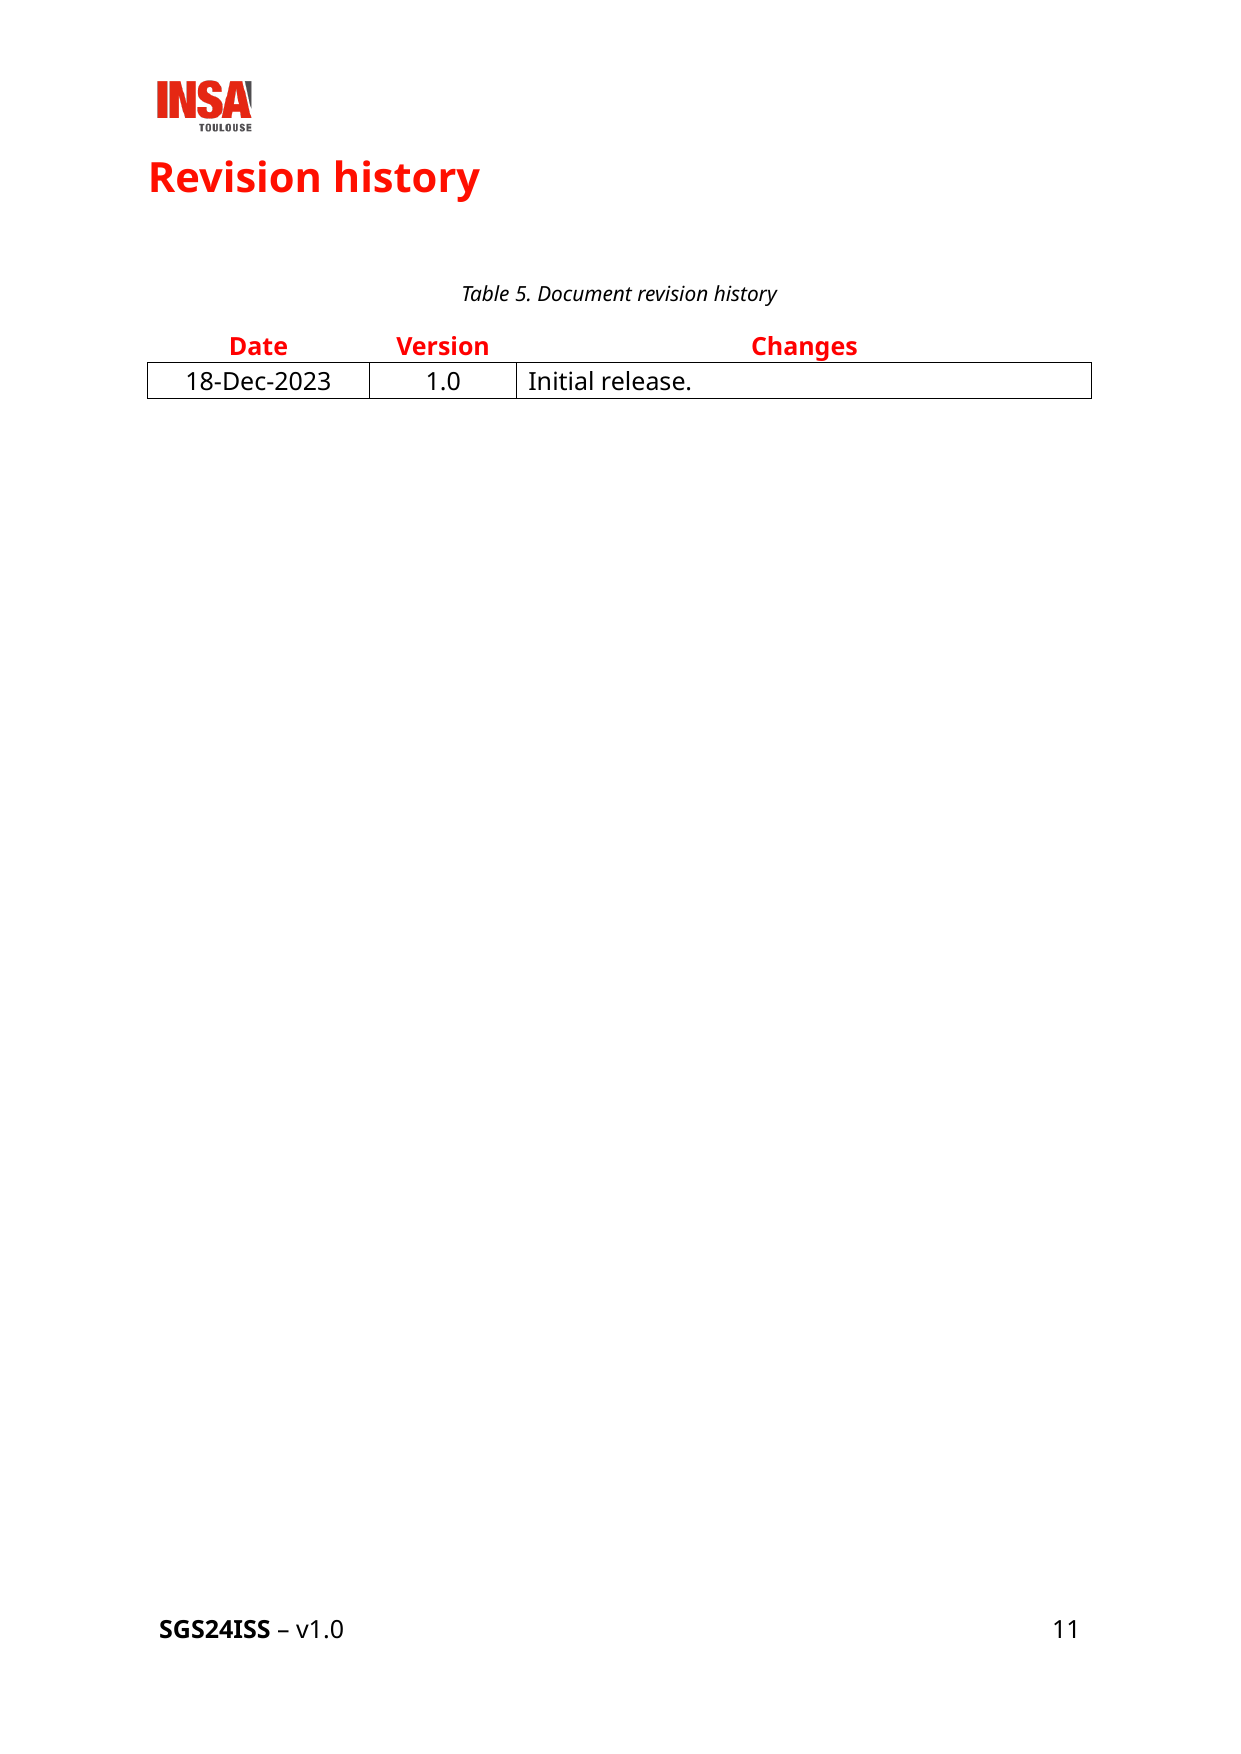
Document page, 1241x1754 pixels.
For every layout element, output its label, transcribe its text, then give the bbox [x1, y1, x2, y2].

table_header Date [148, 328, 369, 362]
table_cell Initial release. [517, 363, 1091, 397]
table_header Changes [517, 328, 1092, 362]
text Table 5. Document revision history [148, 279, 1093, 307]
table_cell 1.0 [370, 363, 516, 397]
table_cell 18-Dec-2023 [148, 363, 369, 397]
subtitle Revision history [148, 148, 1093, 204]
picture [147, 73, 263, 138]
table_header Version [369, 328, 517, 362]
